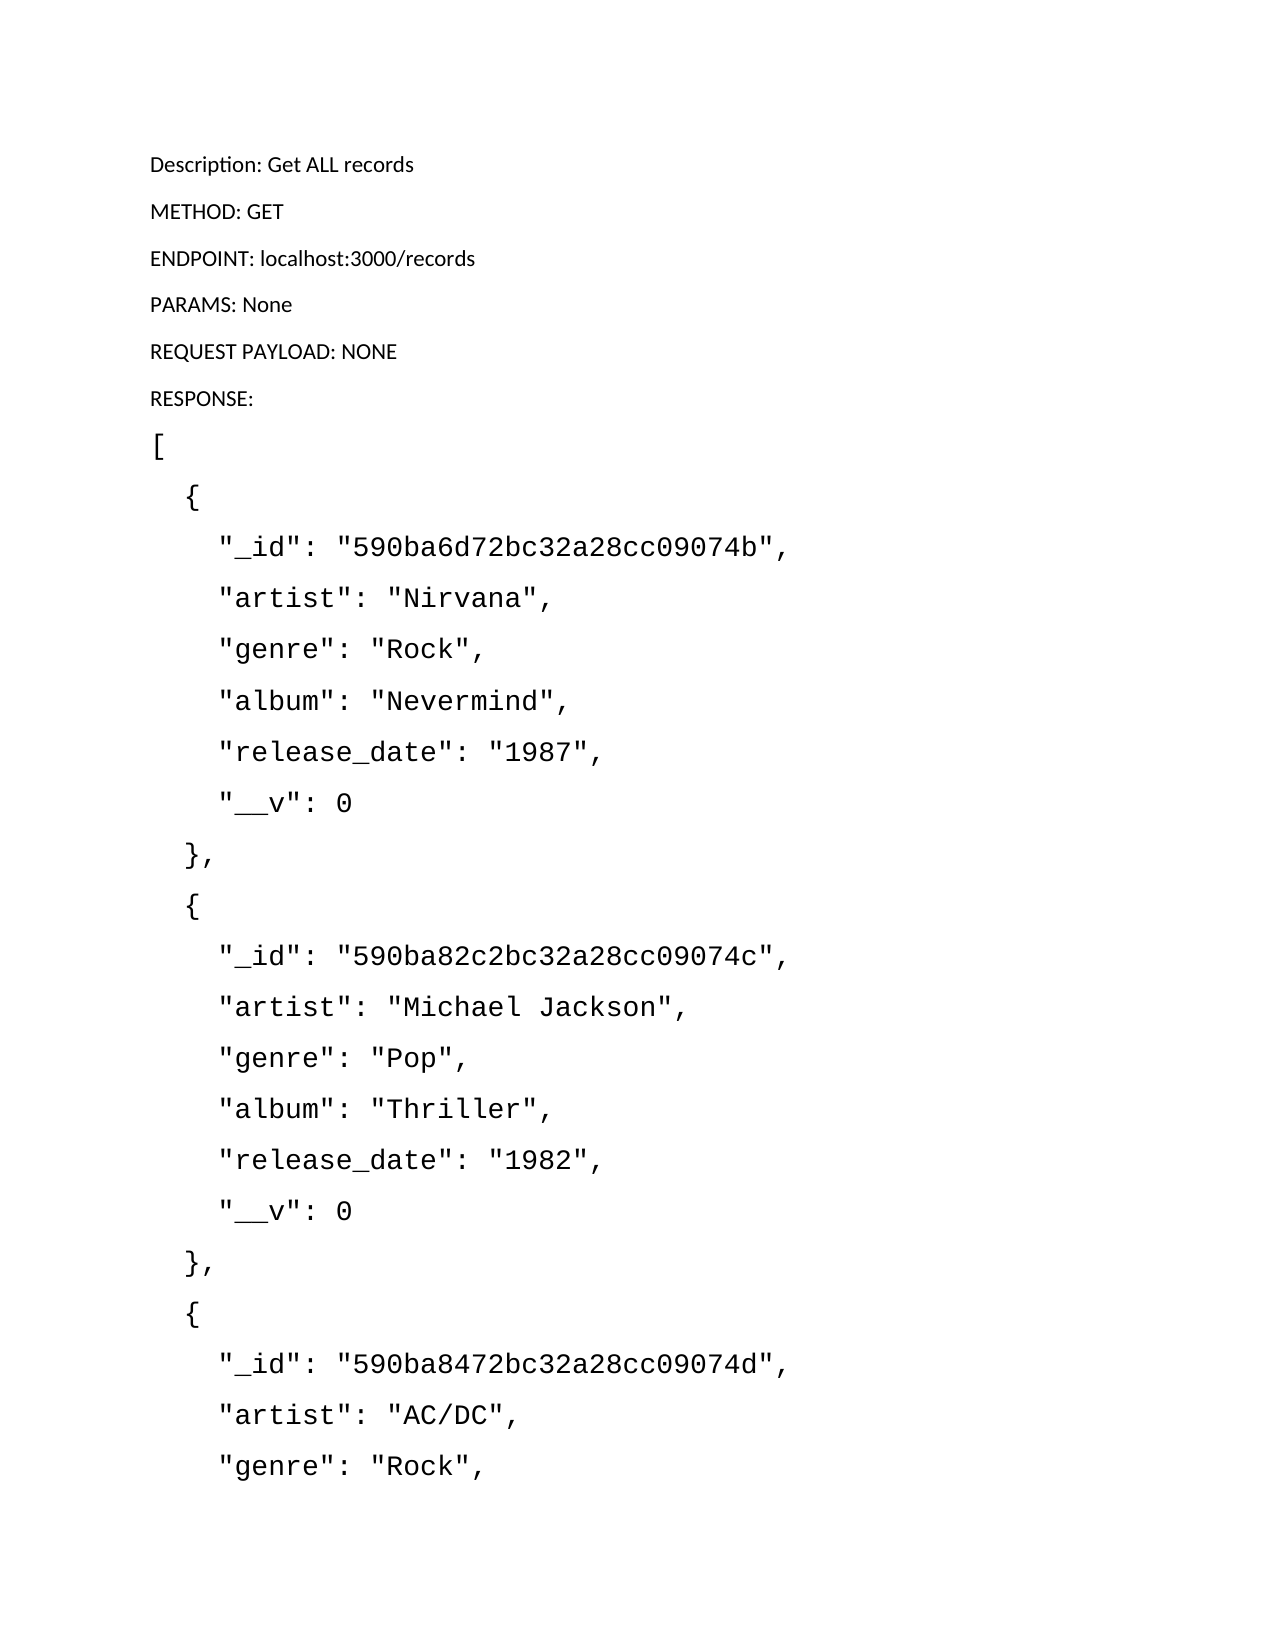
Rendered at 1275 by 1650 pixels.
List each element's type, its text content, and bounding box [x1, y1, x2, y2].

text "_id": "590ba6d72bc32a28cc09074b", [150, 533, 1125, 565]
text }, [150, 1248, 1125, 1280]
text "artist": "Nirvana", [150, 584, 1125, 616]
text REQUEST PAYLOAD: NONE [150, 337, 1125, 366]
text ENDPOINT: localhost:3000/records [150, 244, 1125, 272]
text "release_date": "1987", [150, 737, 1125, 769]
text "_id": "590ba8472bc32a28cc09074d", [150, 1350, 1125, 1382]
text "release_date": "1982", [150, 1146, 1125, 1178]
text "genre": "Pop", [150, 1044, 1125, 1076]
text RESPONSE: [150, 384, 1125, 412]
text METHOD: GET [150, 197, 1125, 225]
text PARAMS: None [150, 291, 1125, 319]
text "album": "Nevermind", [150, 686, 1125, 718]
text "artist": "AC/DC", [150, 1401, 1125, 1433]
text { [150, 482, 1125, 514]
text { [150, 891, 1125, 922]
text "__v": 0 [150, 1197, 1125, 1229]
text { [150, 1299, 1125, 1331]
text Description: Get ALL records [150, 150, 1125, 178]
text "genre": "Rock", [150, 635, 1125, 667]
text }, [150, 839, 1125, 871]
text "genre": "Rock", [150, 1452, 1125, 1484]
text "_id": "590ba82c2bc32a28cc09074c", [150, 942, 1125, 973]
text "artist": "Michael Jackson", [150, 993, 1125, 1024]
text "album": "Thriller", [150, 1095, 1125, 1127]
text [ [150, 431, 1125, 463]
text "__v": 0 [150, 788, 1125, 820]
